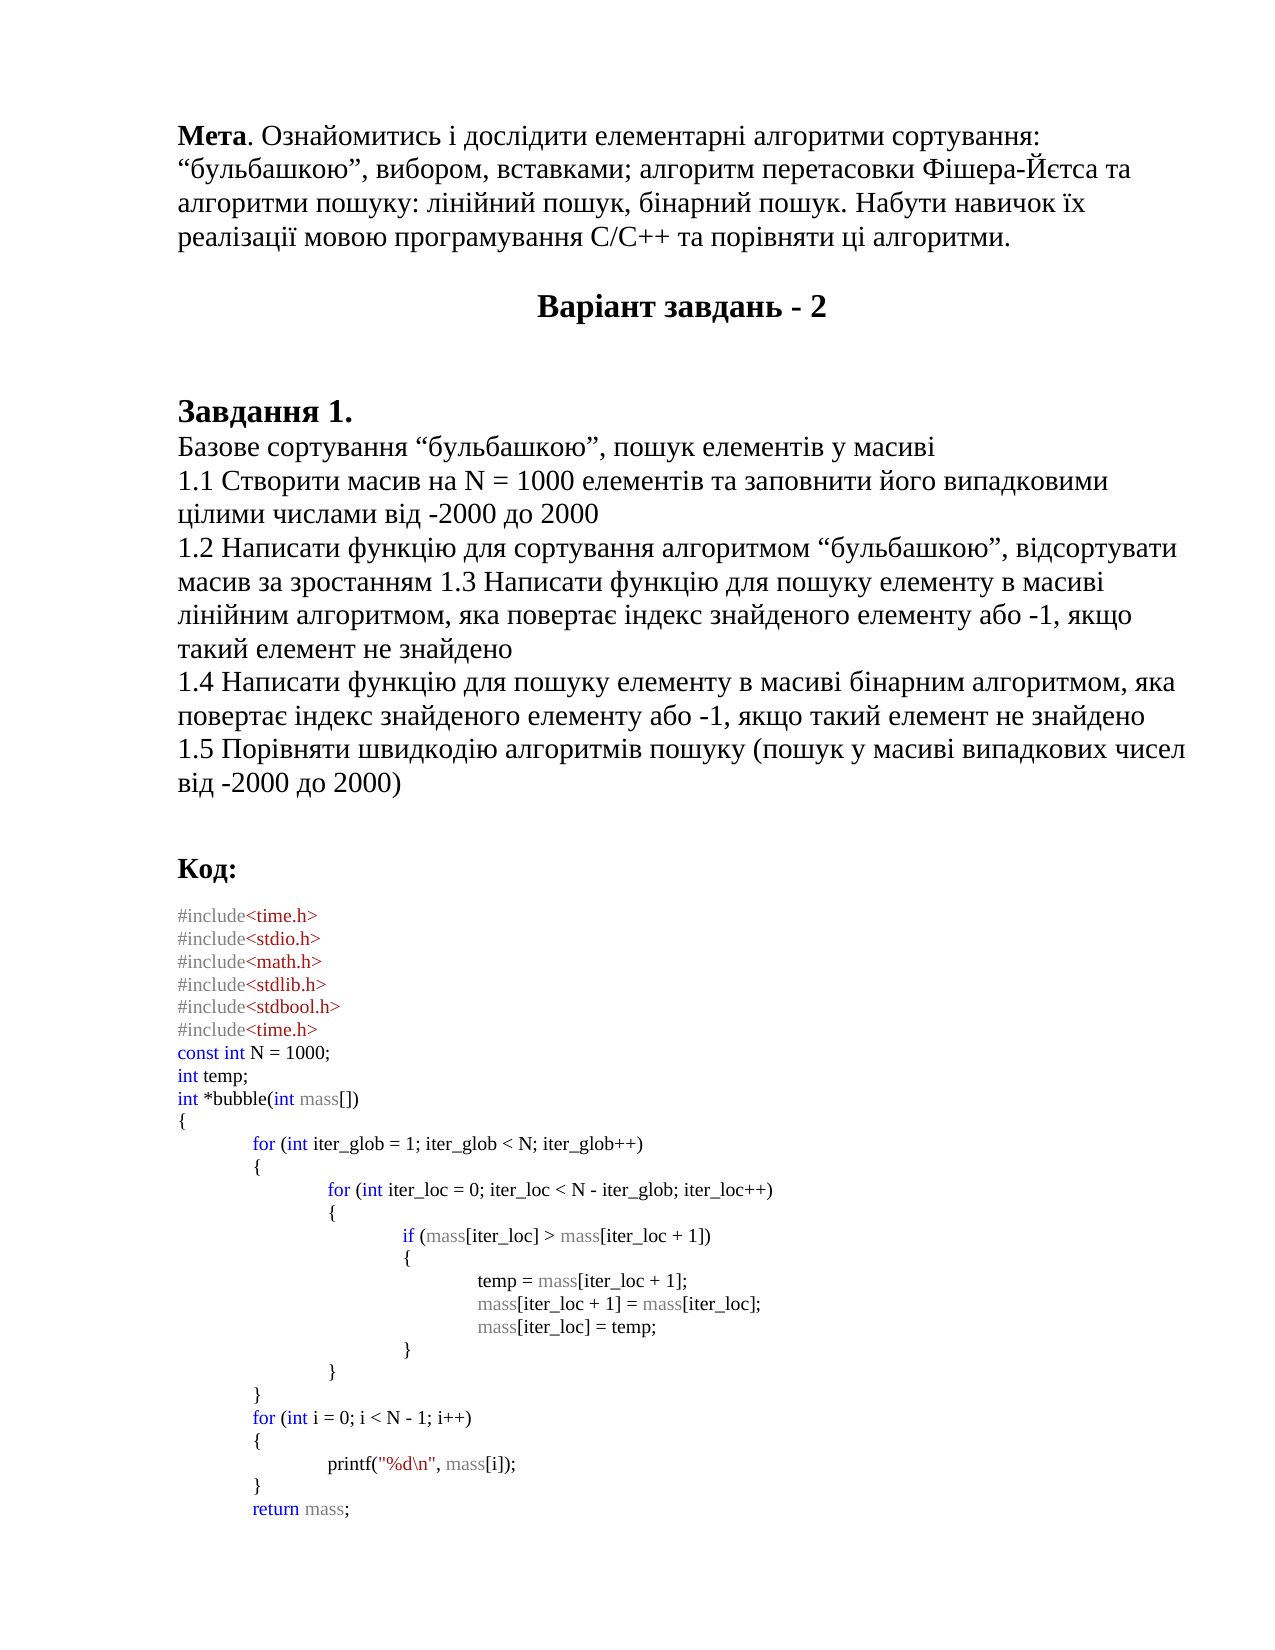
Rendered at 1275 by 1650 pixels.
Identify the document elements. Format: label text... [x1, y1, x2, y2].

text temp = mass[iter_loc + 1]; [177, 1269, 1186, 1292]
text { [177, 1155, 1186, 1178]
text Мета. Ознайомитись і дослідити елементарні алгоритми сортування: “бульбашкою”, вибором, вставками; алгоритм перетасовки Фішера-Йєтса та алгоритми пошуку: лінійний пошук, бінарний пошук. Набути навичок їх реалізації мовою програмування С/C++ та порівняти ці алгоритми. [177, 118, 1186, 252]
text } [177, 1360, 1186, 1383]
text { [177, 1201, 1186, 1223]
text #include<stdlib.h> [177, 973, 1186, 995]
text 1.5 Порівняти швидкодію алгоритмів пошуку (пошук у масиві випадкових чисел від -2000 до 2000) [177, 731, 1186, 798]
text for (int i = 0; i < N - 1; i++) [177, 1406, 1186, 1429]
text if (mass[iter_loc] > mass[iter_loc + 1]) [177, 1223, 1186, 1246]
text { [177, 1429, 1186, 1452]
text { [177, 1109, 1186, 1132]
text return mass; [177, 1497, 1186, 1520]
text #include<stdbool.h> [177, 995, 1186, 1018]
text 1.4 Написати функцію для пошуку елементу в масиві бінарним алгоритмом, яка повертає індекс знайденого елементу або -1, якщо такий елемент не знайдено [177, 664, 1186, 731]
text const int N = 1000; [177, 1041, 1186, 1064]
text for (int iter_loc = 0; iter_loc < N - iter_glob; iter_loc++) [177, 1178, 1186, 1201]
text #include<time.h> [177, 904, 1186, 927]
text } [177, 1338, 1186, 1360]
text #include<math.h> [177, 950, 1186, 973]
text } [177, 1383, 1186, 1406]
text mass[iter_loc] = temp; [177, 1315, 1186, 1338]
text printf("%d\n", mass[i]); [177, 1452, 1186, 1474]
text Базове сортування “бульбашкою”, пошук елементів у масиві [177, 429, 1186, 463]
text int *bubble(int mass[]) [177, 1087, 1186, 1109]
text 1.2 Написати функцію для сортування алгоритмом “бульбашкою”, відсортувати масив за зростанням 1.3 Написати функцію для пошуку елементу в масиві лінійним алгоритмом, яка повертає індекс знайденого елементу або -1, якщо такий елемент не знайдено [177, 530, 1186, 664]
text Варіант завдань - 2 [177, 286, 1186, 324]
text Завдання 1. [177, 391, 1186, 429]
text Код: [177, 851, 1186, 885]
text for (int iter_glob = 1; iter_glob < N; iter_glob++) [177, 1132, 1186, 1155]
text int temp; [177, 1064, 1186, 1087]
text { [177, 1246, 1186, 1269]
text #include<stdio.h> [177, 927, 1186, 950]
text #include<time.h> [177, 1018, 1186, 1041]
text } [177, 1474, 1186, 1497]
text mass[iter_loc + 1] = mass[iter_loc]; [177, 1292, 1186, 1315]
text 1.1 Створити масив на N = 1000 елементів та заповнити його випадковими цілими числами від -2000 до 2000 [177, 463, 1186, 530]
